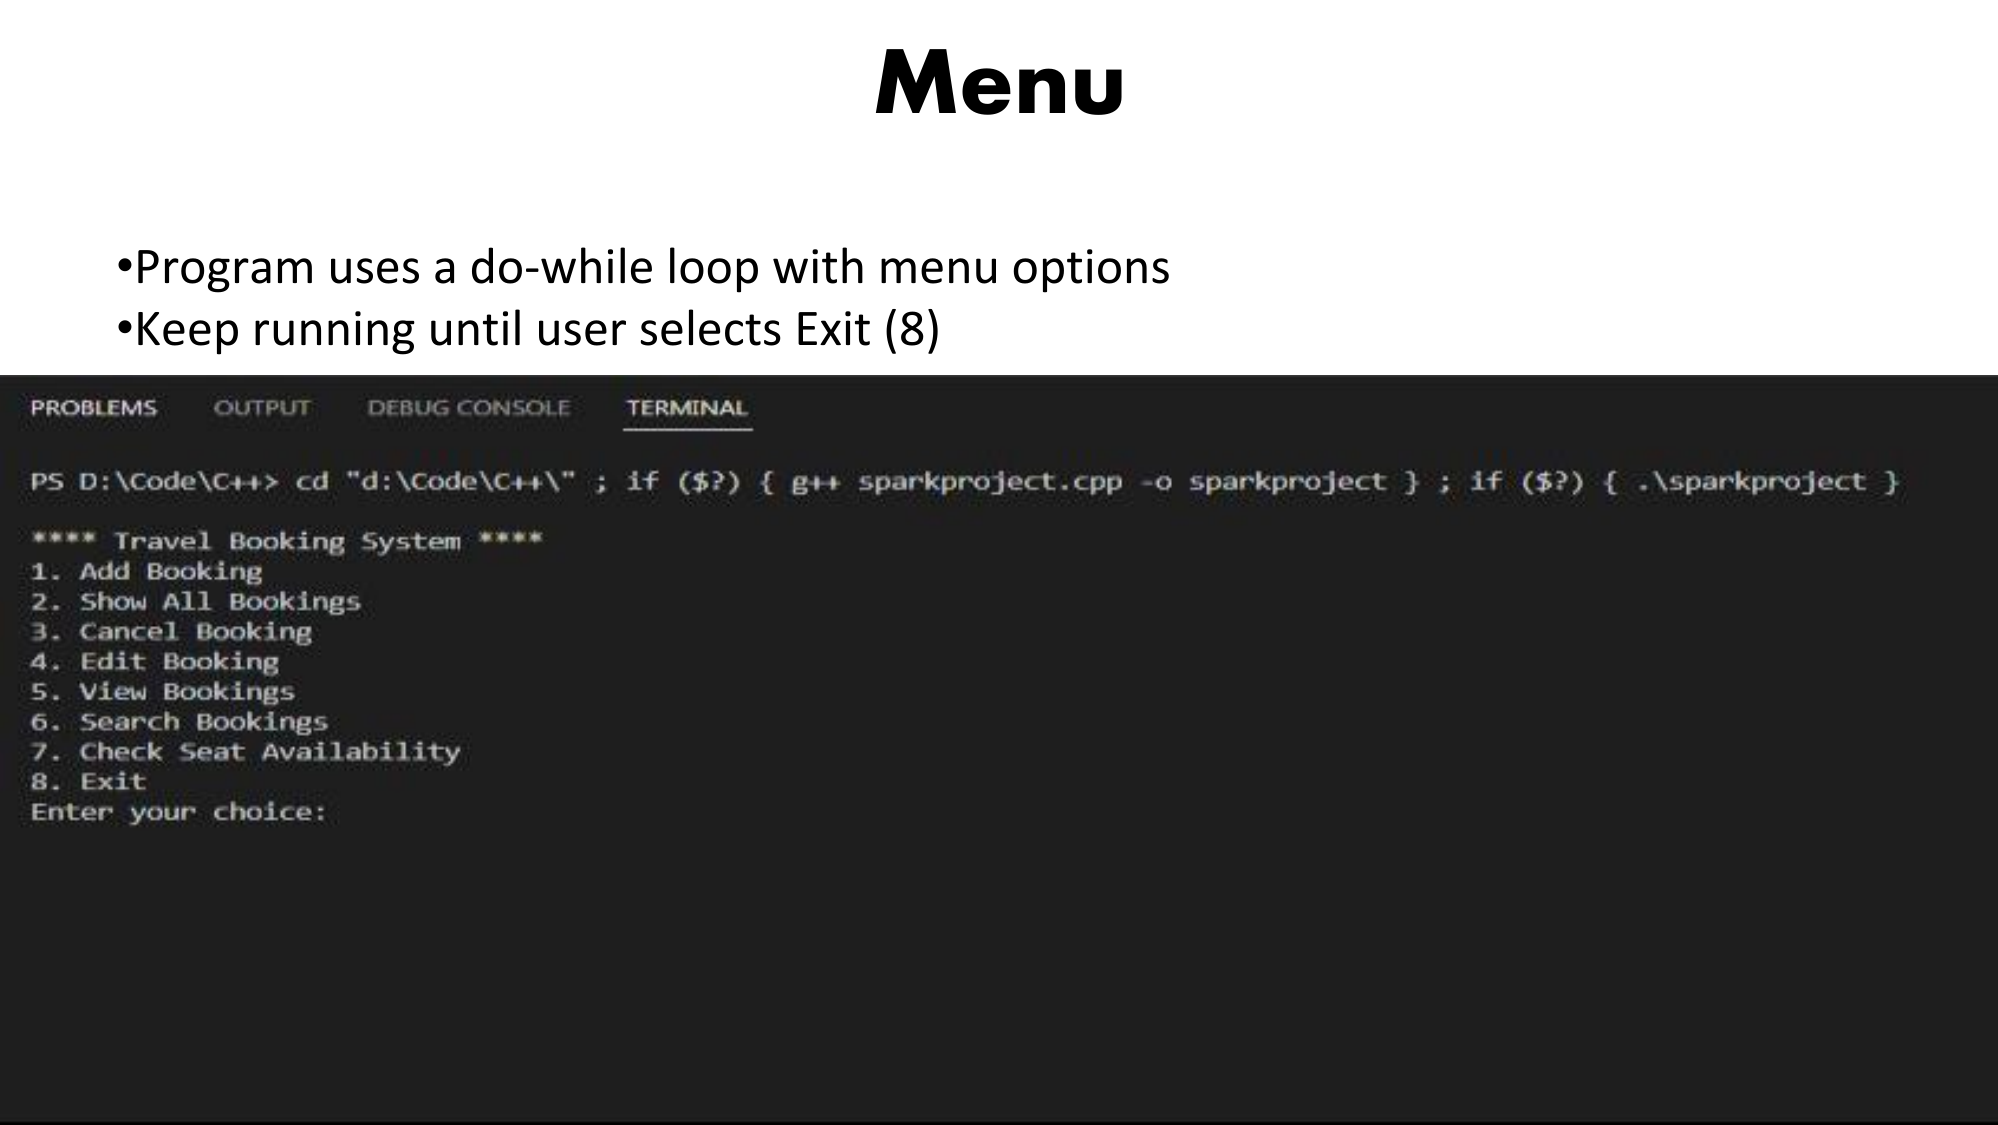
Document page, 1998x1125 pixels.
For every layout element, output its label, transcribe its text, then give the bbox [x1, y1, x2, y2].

list Menu [872, 34, 1258, 134]
list •Keep running until user selects Exit (8) [116, 302, 1080, 356]
list •Program uses a do-while loop with menu options [116, 240, 1332, 294]
picture [0, 0, 1998, 1125]
